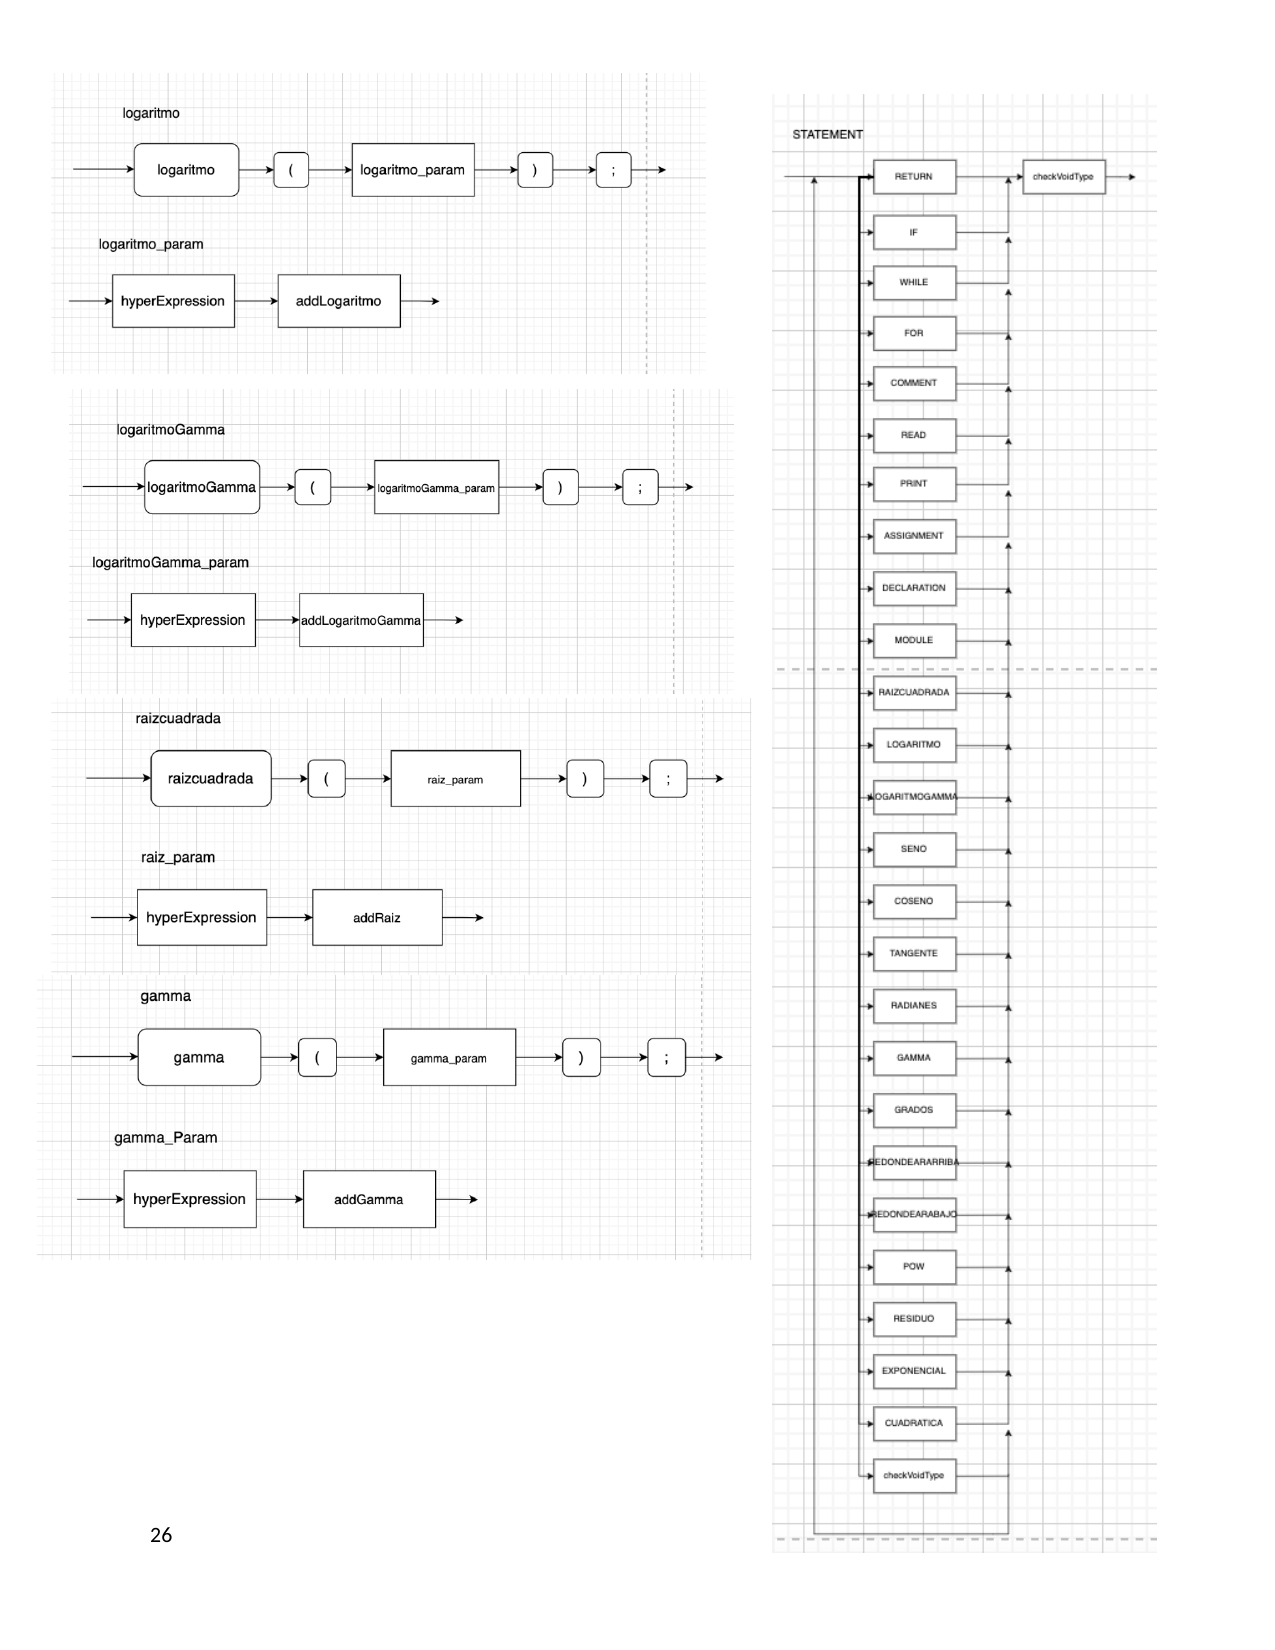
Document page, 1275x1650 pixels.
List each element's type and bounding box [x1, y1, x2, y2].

picture [36, 698, 752, 1260]
picture [51, 73, 706, 374]
picture [772, 94, 1157, 1553]
picture [69, 389, 734, 694]
